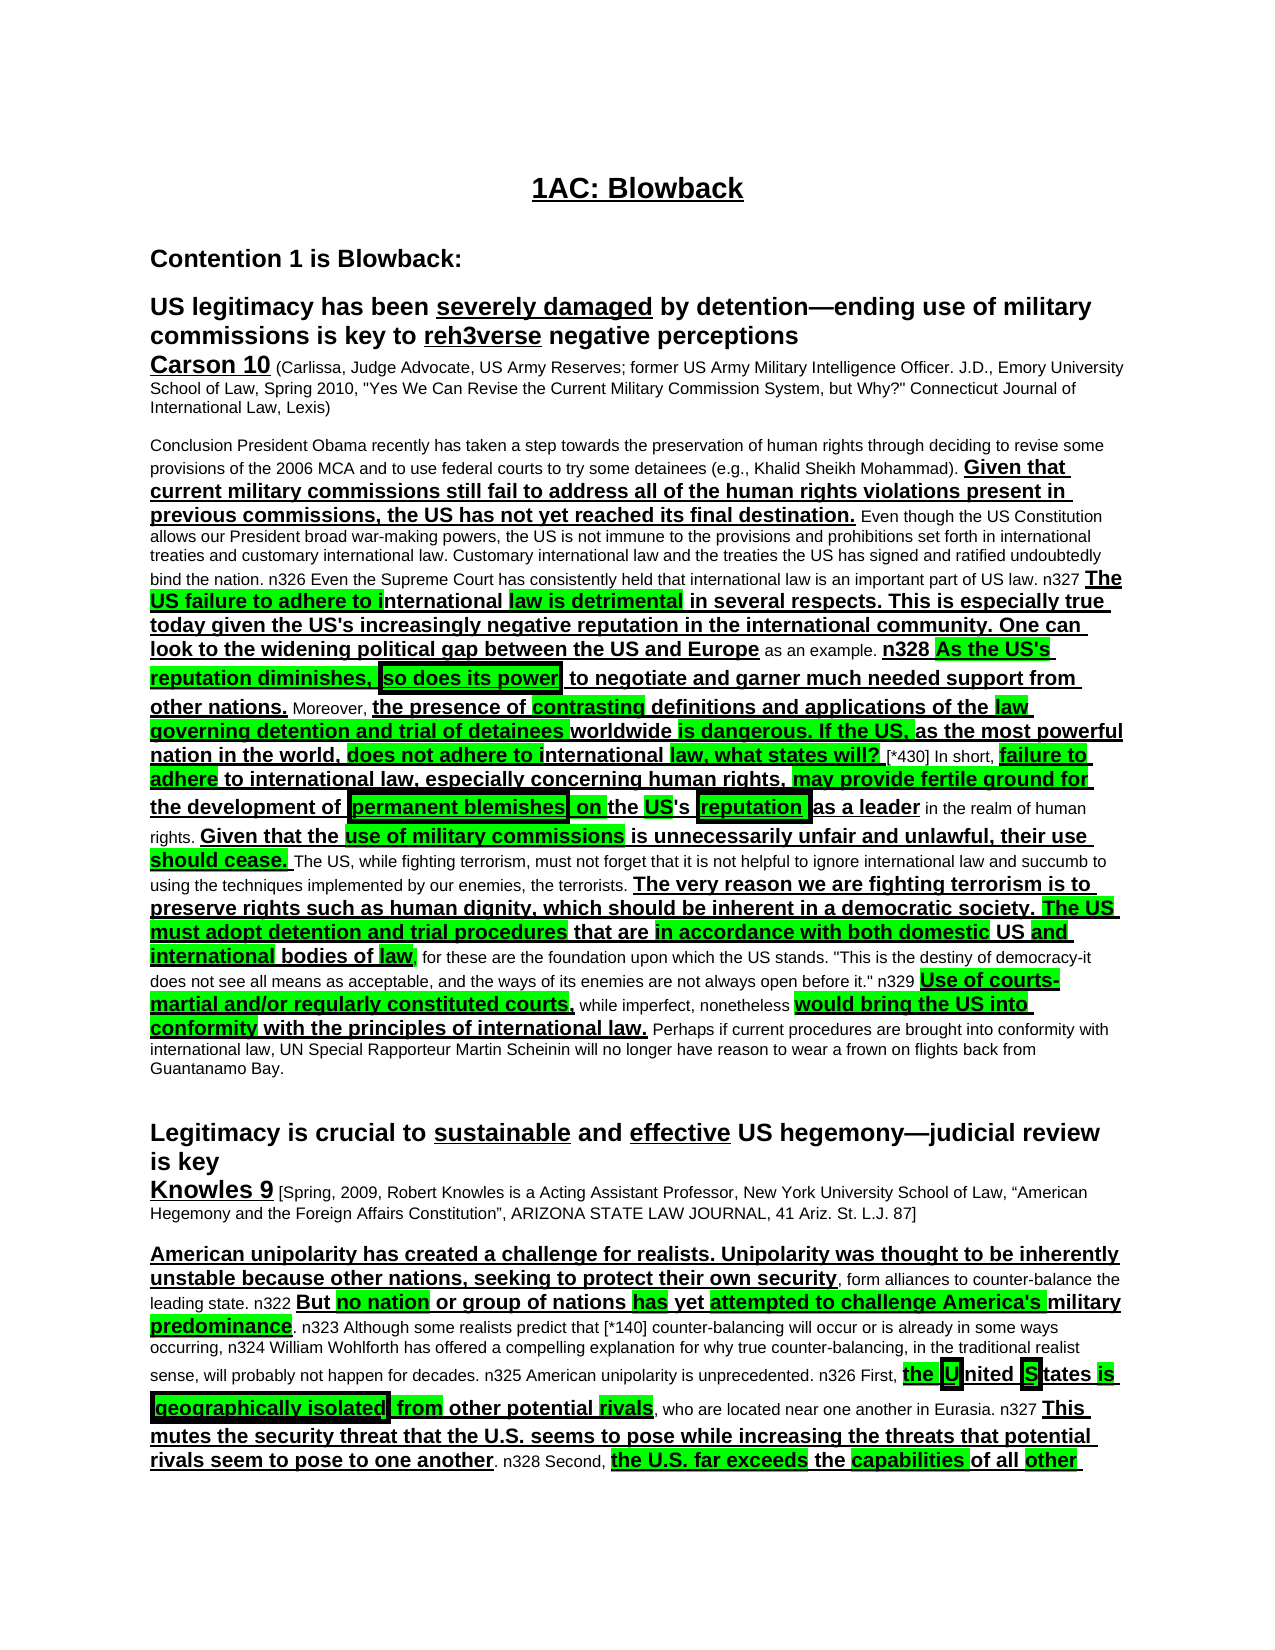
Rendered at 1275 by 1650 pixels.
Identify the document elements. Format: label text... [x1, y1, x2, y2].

text Contention 1 is Blowback: [150, 244, 1125, 273]
text Knowles 9 [Spring, 2009, Robert Knowles is a Acting Assistant Professor, New York University School of Law, “American Hegemony and the Foreign Affairs Constitution”, ARIZONA STATE LAW JOURNAL, 41 Ariz. St. L.J. 87] [150, 1175, 1125, 1223]
text 1AC: Blowback [150, 171, 1125, 204]
text US legitimacy has been severely damaged by detention—ending use of military commissions is key to reh3verse negative perceptions [150, 292, 1125, 350]
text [150, 1242, 1125, 1472]
text Conclusion President Obama recently has taken a step towards the preservation of human rights through deciding to revise some provisions of the 2006 MCA and to use federal courts to try some detainees (e.g., Khalid Sheikh Mohammad). Given that current military commissions still fail to address all of the human rights violations present in previous commissions, the US has not yet reached its final destination. Even though the US Constitution allows our President broad war-making powers, the US is not immune to the provisions and prohibitions set forth in international treaties and customary international law. Customary international law and the treaties the US has signed and ratified undoubtedly bind the nation. n326 Even the Supreme Court has consistently held that international law is an important part of US law. n327 The US failure to adhere to international law is detrimental in several respects. This is especially true today given the US's increasingly negative reputation in the international community. One can look to the widening political gap between the US and Europe as an example. n328 As the US's reputation diminishes, so does its power to negotiate and garner much needed support from other nations. Moreover, the presence of contrasting definitions and applications of the law governing detention and trial of detainees worldwide is dangerous. If the US, as the most powerful nation in the world, does not adhere to international law, what states will? [*430] In short, failure to adhere to international law, especially concerning human rights, may provide fertile ground for the development of permanent blemishes on the US's reputation as a leader in the realm of human rights. Given that the use of military commissions is unnecessarily unfair and unlawful, their use should cease. The US, while fighting terrorism, must not forget that it is not helpful to ignore international law and succumb to using the techniques implemented by our enemies, the terrorists. The very reason we are fighting terrorism is to preserve rights such as human dignity, which should be inherent in a democratic society. The US must adopt detention and trial procedures that are in accordance with both domestic US and international bodies of law, for these are the foundation upon which the US stands. "This is the destiny of democracy-it does not see all means as acceptable, and the ways of its enemies are not always open before it." n329 Use of courts-martial and/or regularly constituted courts, while imperfect, nonetheless would bring the US into conformity with the principles of international law. Perhaps if current procedures are brought into conformity with international law, UN Special Rapporteur Martin Scheinin will no longer have reason to wear a frown on flights back from Guantanamo Bay. [150, 436, 1125, 1078]
text Carson 10 (Carlissa, Judge Advocate, US Army Reserves; former US Army Military Intelligence Officer. J.D., Emory University School of Law, Spring 2010, "Yes We Can Revise the Current Military Commission System, but Why?" Connecticut Journal of International Law, Lexis) [150, 350, 1125, 417]
text Legitimacy is crucial to sustainable and effective US hegemony—judicial review is key [150, 1118, 1125, 1175]
